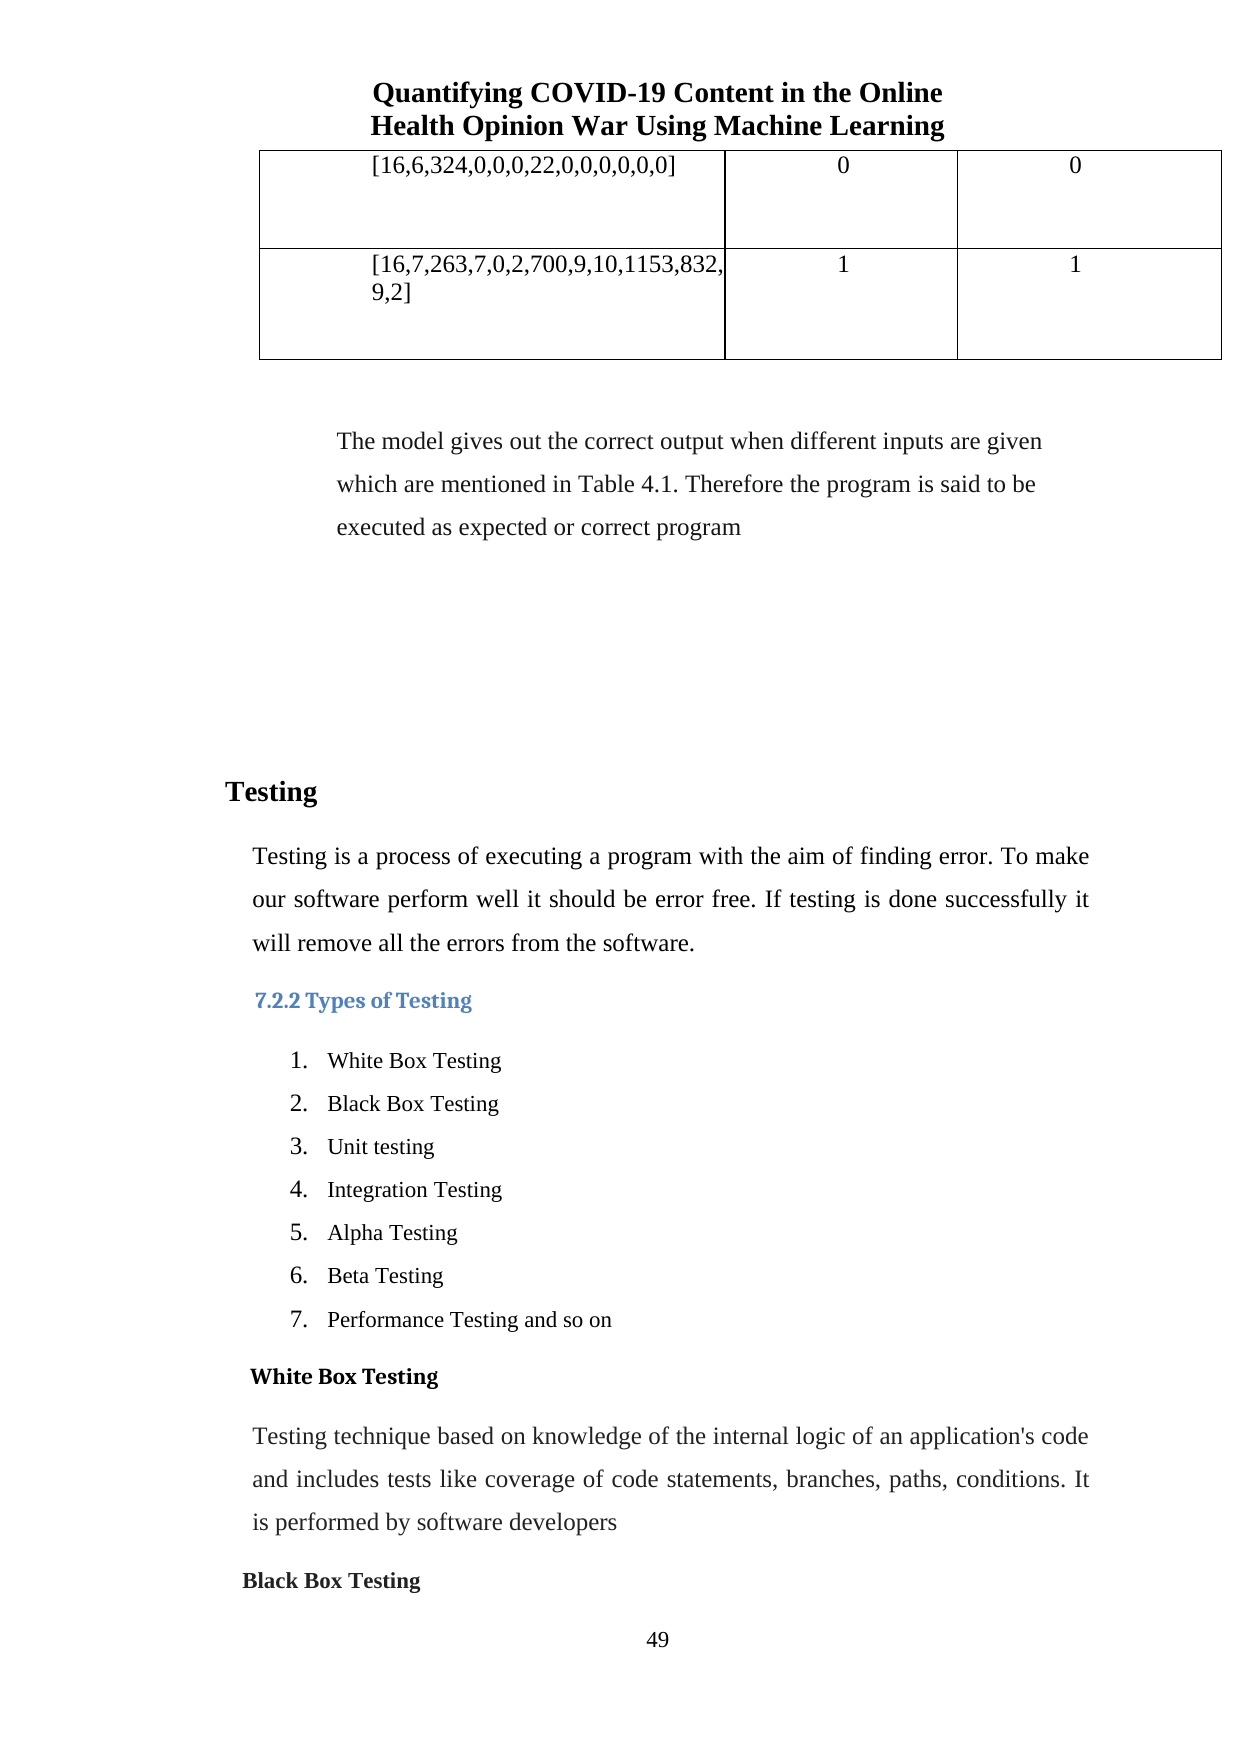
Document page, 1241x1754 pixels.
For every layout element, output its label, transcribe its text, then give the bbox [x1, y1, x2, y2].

list Alpha Testing [289, 1217, 1090, 1246]
table_cell [16,7,263,7,0,2,700,9,10,1153,832,9,2] [260, 249, 724, 359]
text Testing technique based on knowledge of the internal logic of an application's code and includes tests like coverage of code statements, branches, paths, conditions. It is performed by software developers [252, 1421, 1090, 1536]
subtitle White Box Testing [225, 1363, 1090, 1390]
text Testing is a process of executing a program with the aim of finding error. To make our software perform well it should be error free. If testing is done successfully it will remove all the errors from the software. [252, 841, 1090, 956]
list Black Box Testing [289, 1088, 1090, 1117]
table_cell 0 [726, 151, 957, 248]
subtitle 7.2.2 Types of Testing [225, 987, 1090, 1014]
table_cell 0 [958, 151, 1221, 248]
list Integration Testing [289, 1174, 1090, 1203]
table_cell [16,6,324,0,0,0,22,0,0,0,0,0,0] [260, 151, 724, 248]
text Black Box Testing [225, 1567, 1090, 1593]
subtitle Testing [225, 774, 1090, 808]
list Performance Testing and so on [289, 1304, 1090, 1332]
list White Box Testing [289, 1045, 1090, 1074]
text The model gives out the correct output when different inputs are given which are mentioned in Table 4.1. Therefore the program is said to be executed as expected or correct program [336, 426, 1090, 541]
list Unit testing [289, 1131, 1090, 1160]
list Beta Testing [289, 1261, 1090, 1289]
table_cell 1 [726, 249, 957, 359]
table_cell 1 [958, 249, 1221, 359]
